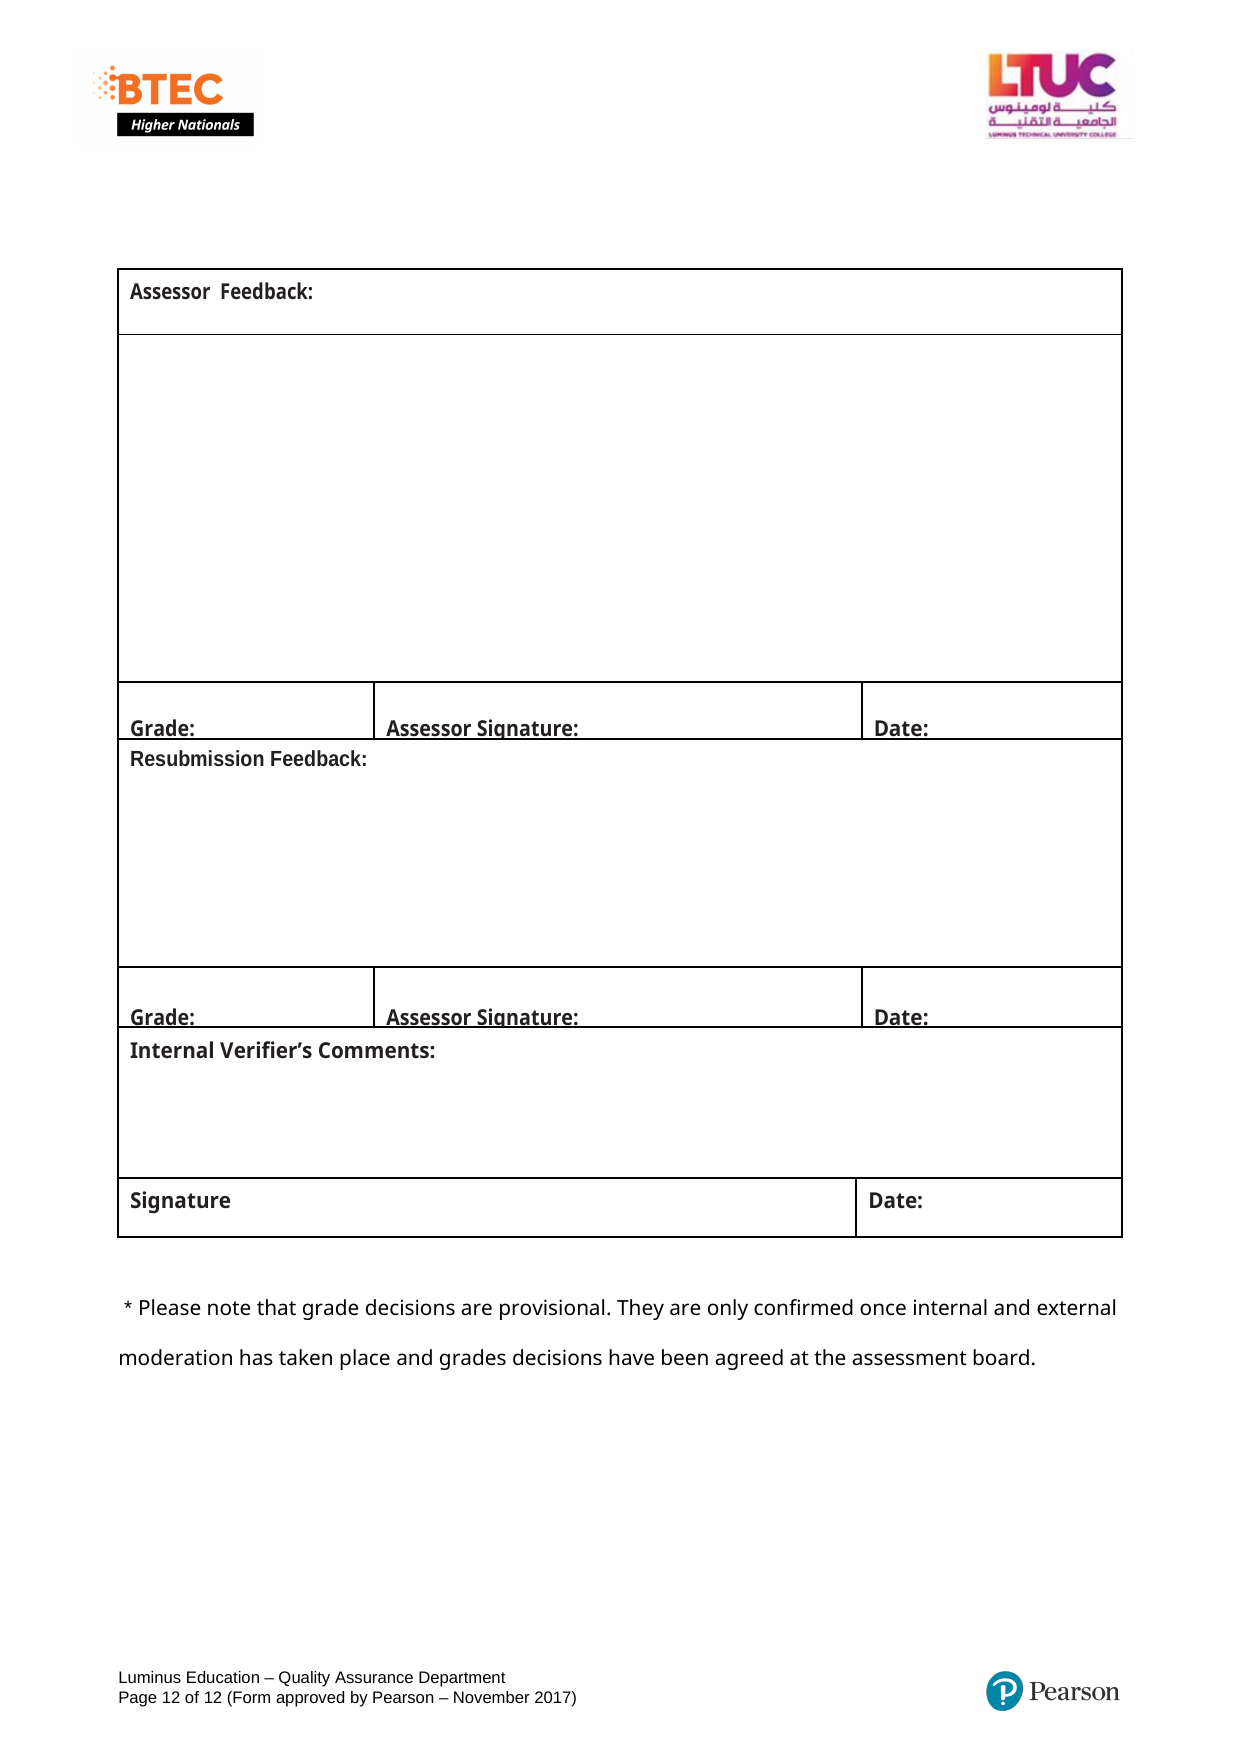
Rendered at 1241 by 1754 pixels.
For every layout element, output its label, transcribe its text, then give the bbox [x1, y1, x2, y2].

table_cell Assessor Signature: [375, 683, 861, 738]
table_cell Date: [857, 1179, 1121, 1236]
picture [74, 51, 264, 147]
table_cell Grade: [119, 683, 373, 738]
table_cell Date: [863, 683, 1121, 738]
table_cell Assessor Signature: [375, 968, 861, 1026]
table_cell Internal Verifier’s Comments: [119, 1028, 1121, 1177]
table_cell Resubmission Feedback: [119, 740, 1121, 966]
text * Please note that grade decisions are provisional. They are only confirmed once internal and external moderation has taken place and grades decisions have been agreed at the assessment board. [118, 1293, 1122, 1373]
table_cell Grade: [119, 968, 373, 1026]
picture [985, 50, 1134, 140]
table_header Assessor Feedback: [119, 270, 1121, 334]
table_cell Date: [863, 968, 1121, 1026]
table_cell [119, 335, 1121, 681]
table_cell Signature [119, 1179, 855, 1236]
